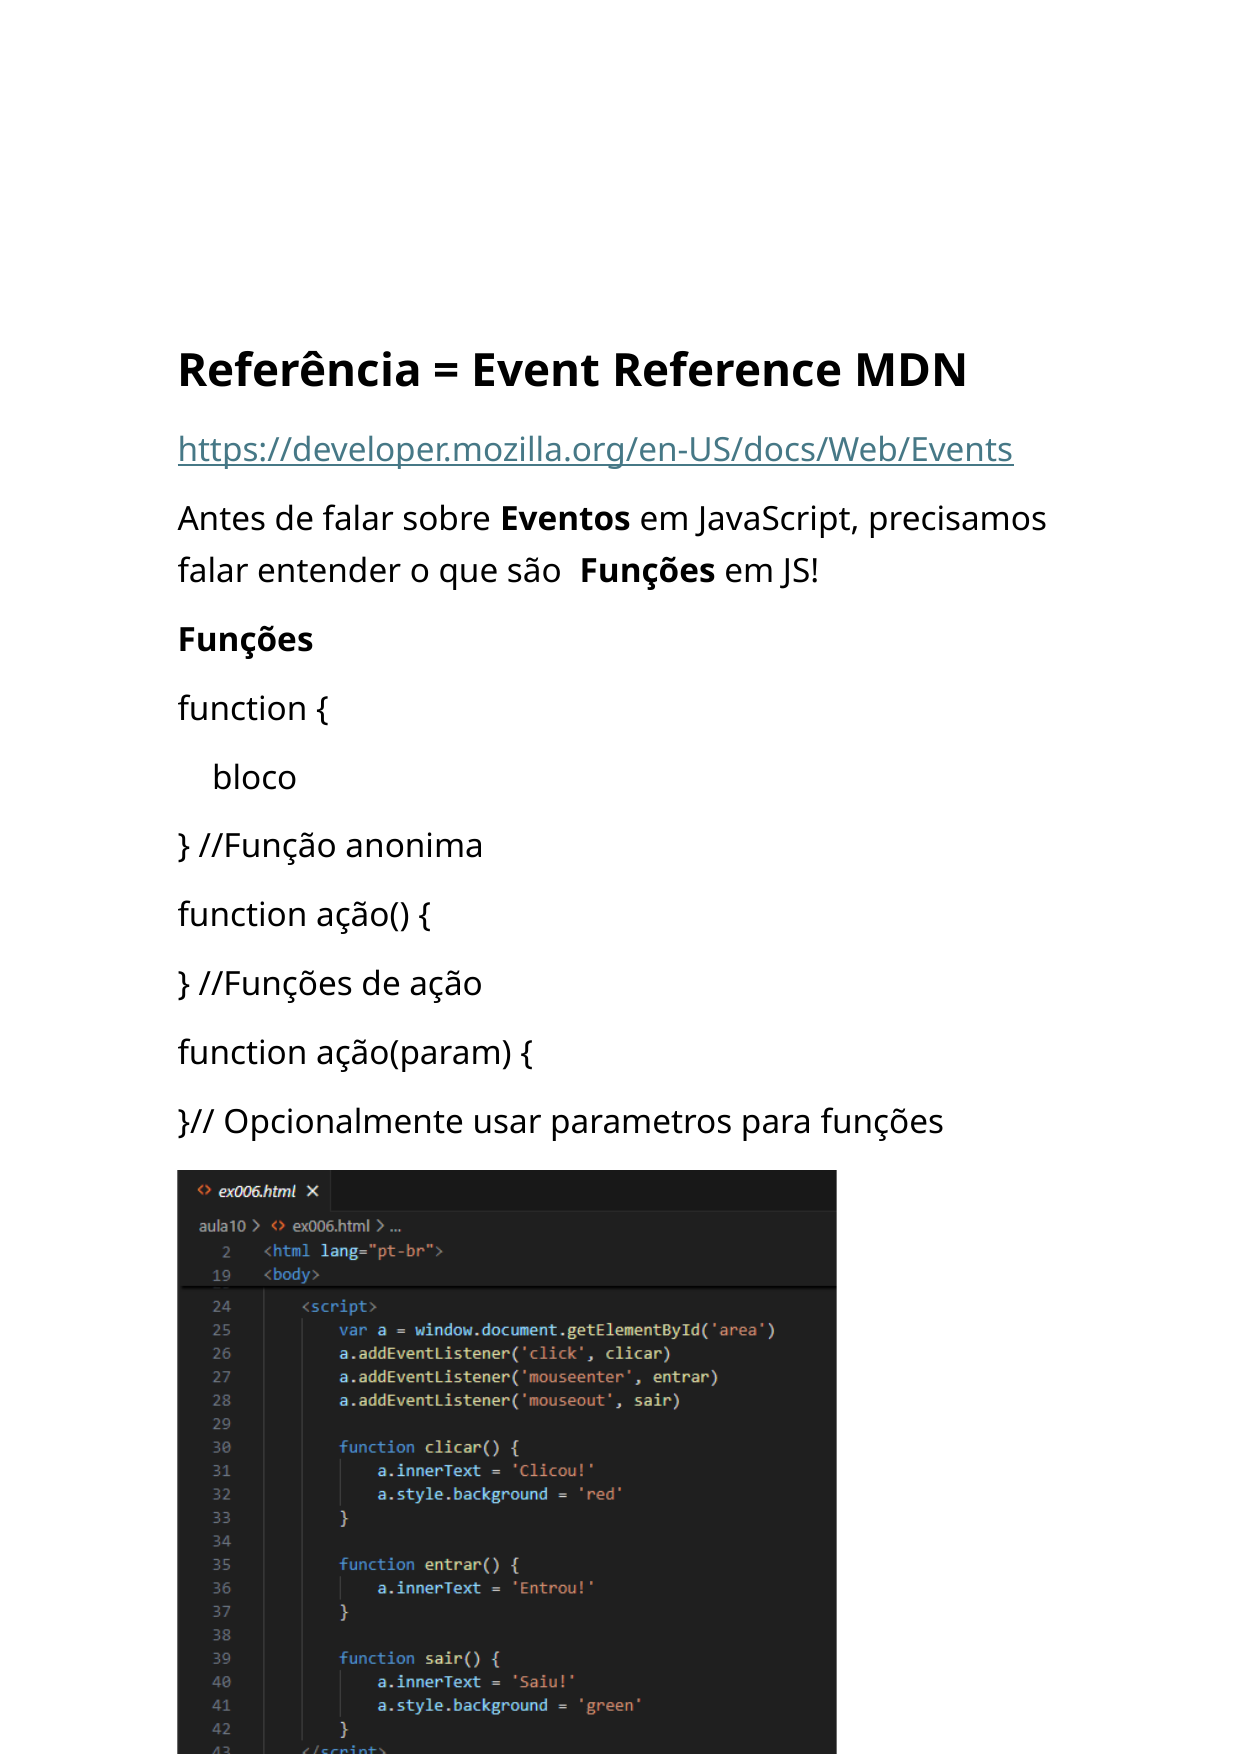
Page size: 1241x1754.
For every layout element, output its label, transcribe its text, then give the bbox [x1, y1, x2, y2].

text Referência = Event Reference MDN [177, 337, 1063, 400]
text function { [177, 684, 1063, 730]
text } //Funções de ação [177, 960, 1063, 1005]
picture [177, 1170, 837, 1754]
text Antes de falar sobre Eventos em JavaScript, precisamos falar entender o que são Funções em JS! [177, 495, 1063, 592]
text https://developer.mozilla.org/en-US/docs/Web/Events [177, 426, 1063, 471]
text }// Opcionalmente usar parametros para funções [177, 1098, 1063, 1143]
text function ação(param) { [177, 1029, 1063, 1074]
text Funções [177, 616, 1063, 661]
text } //Função anonima [177, 822, 1063, 868]
text function ação() { [177, 891, 1063, 937]
text bloco [177, 753, 1063, 799]
